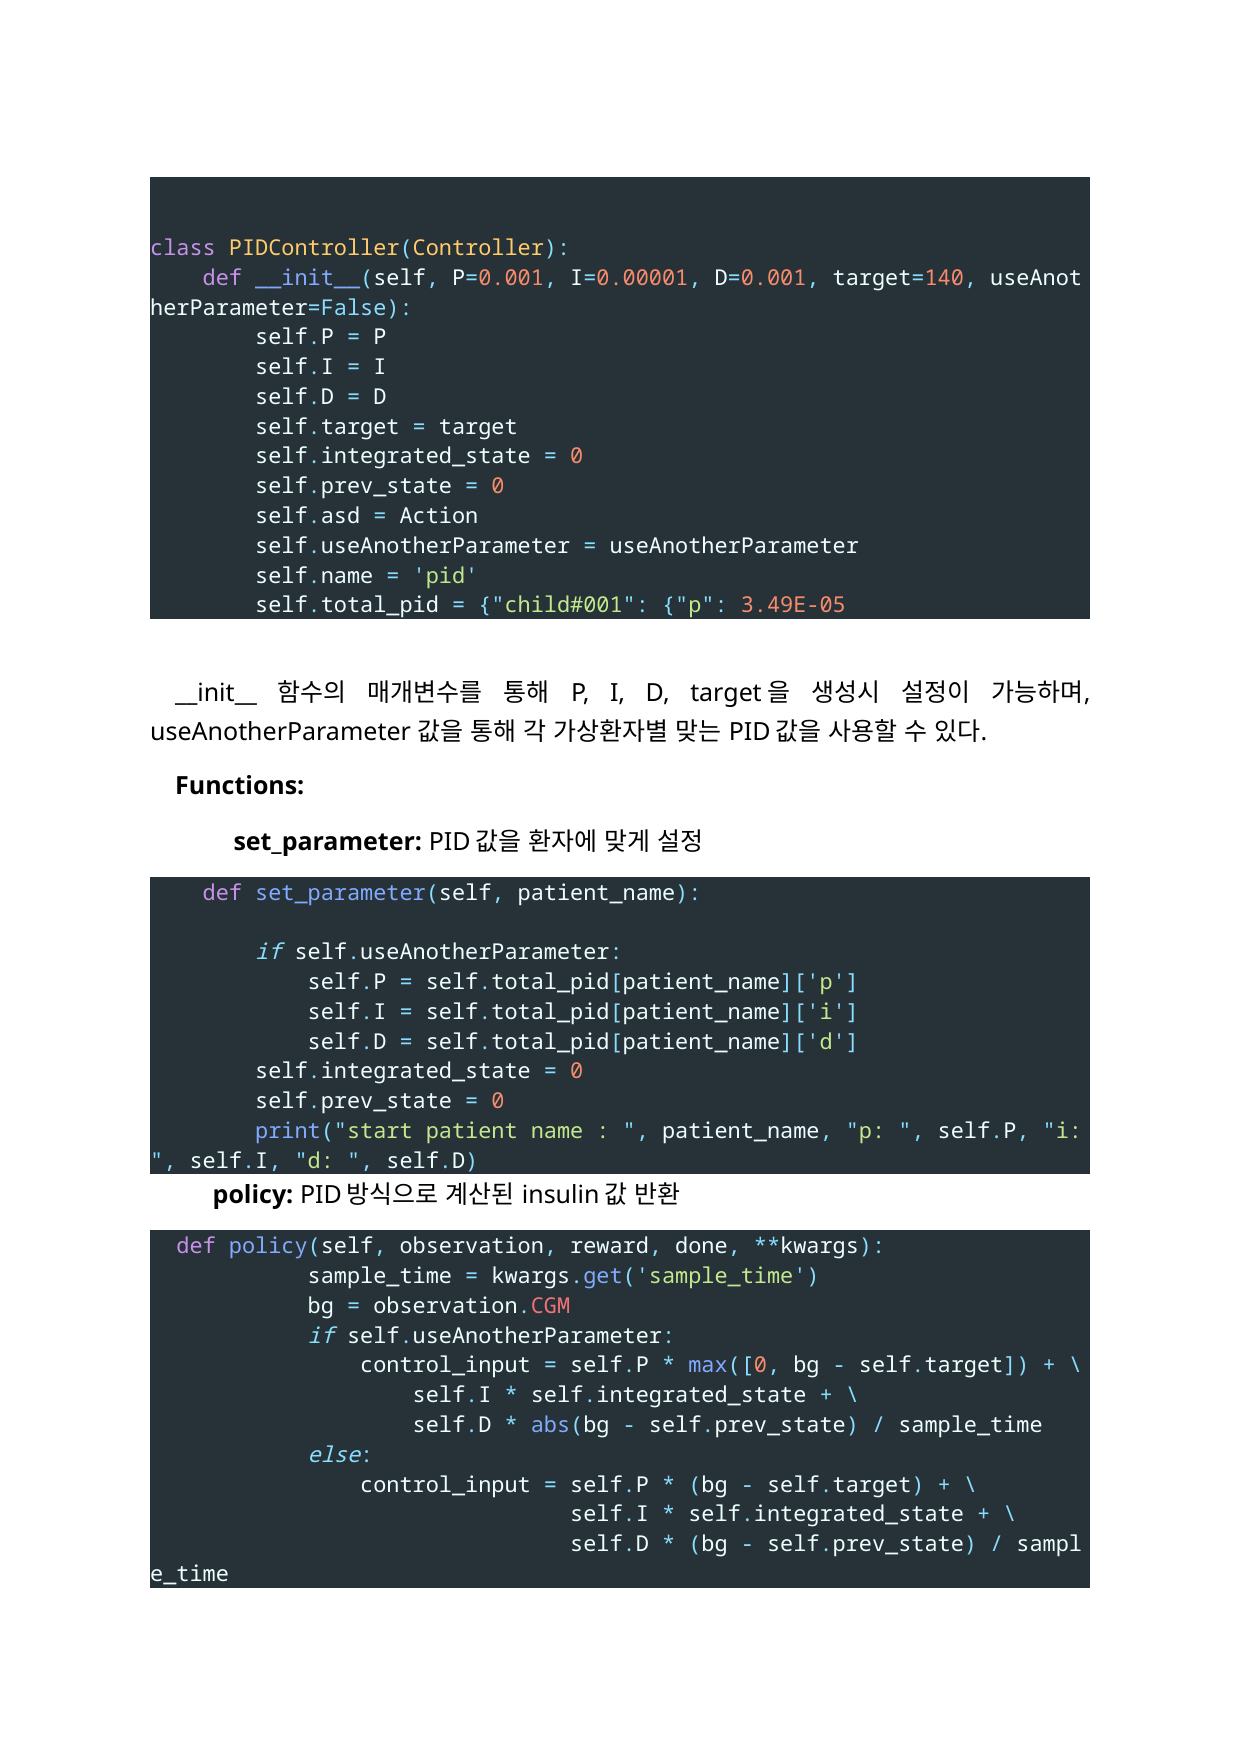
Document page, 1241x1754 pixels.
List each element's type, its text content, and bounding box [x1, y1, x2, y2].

text if self.useAnotherParameter: [150, 936, 1090, 966]
text policy: PID방식으로 계산된 insulin값 반환 [150, 1174, 1090, 1211]
text self.D = self.total_pid[patient_name]['d'] [150, 1026, 1090, 1055]
text __init__ 함수의 매개변수를 통해 P, I, D, target을 생성시 설정이 가능하며, useAnotherParameter 값을 통해 각 가상환자별 맞는 PID값을 사용할 수 있다. [150, 673, 1090, 748]
text sample_time = kwargs.get('sample_time') [150, 1260, 1090, 1290]
text class PIDController(Controller): [150, 232, 1090, 262]
text def policy(self, observation, reward, done, **kwargs): [150, 1230, 1090, 1260]
text self.asd = Action [150, 500, 1090, 530]
text def set_parameter(self, patient_name): [150, 877, 1090, 906]
text self.P = self.total_pid[patient_name]['p'] [150, 966, 1090, 996]
text self.integrated_state = 0 [150, 441, 1090, 470]
text def __init__(self, P=0.001, I=0.00001, D=0.001, target=140, useAnotherParameter=False): [150, 262, 1090, 321]
text self.useAnotherParameter = useAnotherParameter [150, 530, 1090, 560]
text self.I = I [150, 351, 1090, 381]
text bg = observation.CGM [150, 1290, 1090, 1320]
text control_input = self.P * max([0, bg - self.target]) + \ [150, 1349, 1090, 1379]
text self.I * self.integrated_state + \ [150, 1379, 1090, 1409]
text else: [150, 1439, 1090, 1469]
text control_input = self.P * (bg - self.target) + \ [150, 1469, 1090, 1498]
text self.P = P [150, 321, 1090, 351]
text if self.useAnotherParameter: [150, 1320, 1090, 1349]
text self.D * (bg - self.prev_state) / sample_time [150, 1528, 1090, 1588]
text self.D = D [150, 381, 1090, 411]
text self.prev_state = 0 [150, 1085, 1090, 1115]
text self.I = self.total_pid[patient_name]['i'] [150, 996, 1090, 1026]
text self.name = 'pid' [150, 560, 1090, 589]
text self.I * self.integrated_state + \ [150, 1498, 1090, 1528]
text self.total_pid = {"child#001": {"p": 3.49E-05 [150, 589, 1090, 619]
text print("start patient name : ", patient_name, "p: ", self.P, "i: ", self.I, "d: ", self.D) [150, 1115, 1090, 1174]
text set_parameter: PID값을 환자에 맞게 설정 [150, 821, 1090, 857]
text self.prev_state = 0 [150, 470, 1090, 500]
text Functions: [150, 767, 1090, 802]
text self.D * abs(bg - self.prev_state) / sample_time [150, 1409, 1090, 1439]
text self.target = target [150, 411, 1090, 441]
text self.integrated_state = 0 [150, 1055, 1090, 1085]
